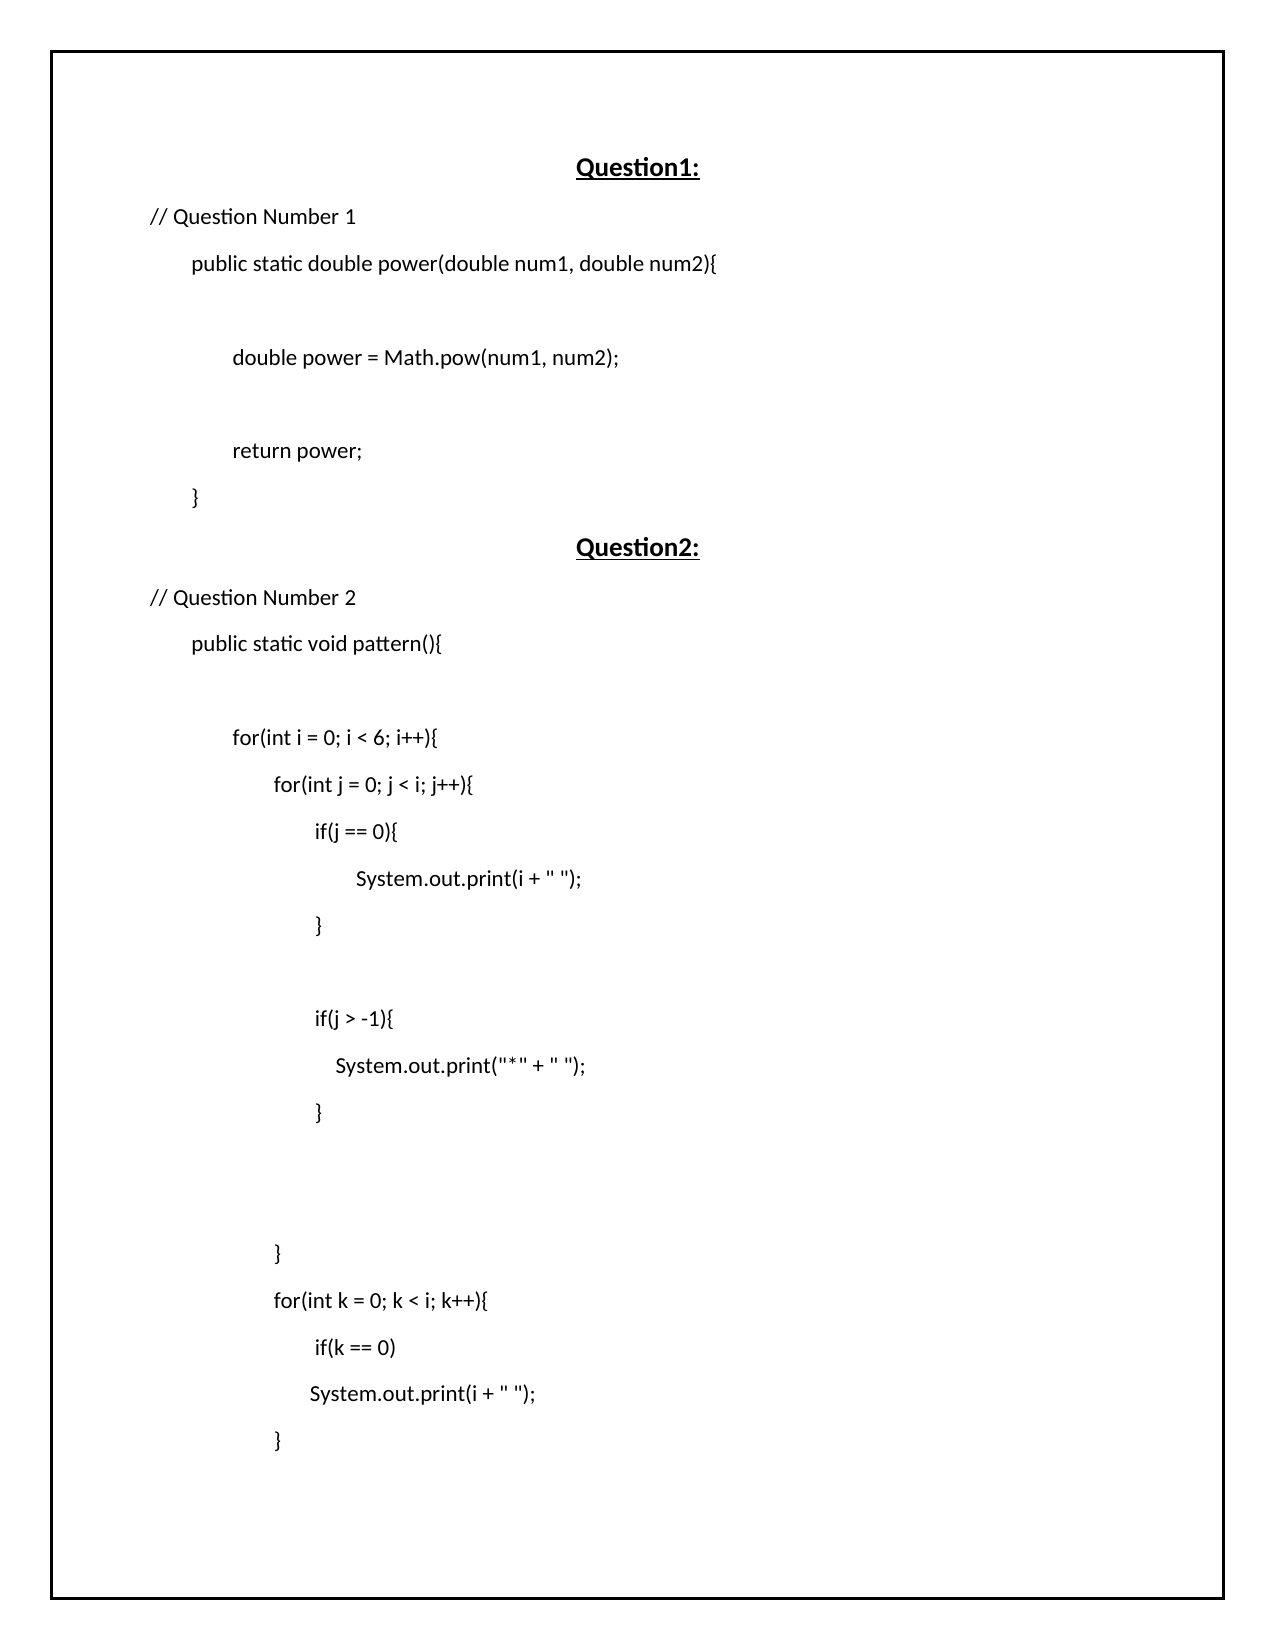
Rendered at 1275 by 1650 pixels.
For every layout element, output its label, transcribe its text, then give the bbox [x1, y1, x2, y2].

text for(int k = 0; k < i; k++){ [150, 1286, 1125, 1314]
text for(int i = 0; i < 6; i++){ [150, 723, 1125, 751]
text } [150, 1239, 1125, 1267]
text System.out.print(i + " "); [150, 864, 1125, 892]
text return power; [150, 437, 1125, 465]
text public static double power(double num1, double num2){ [150, 249, 1125, 277]
text } [150, 911, 1125, 939]
text Question1: [150, 150, 1125, 183]
text if(j == 0){ [150, 817, 1125, 845]
text } [150, 1426, 1125, 1454]
text } [150, 483, 1125, 512]
text double power = Math.pow(num1, num2); [150, 343, 1125, 371]
text for(int j = 0; j < i; j++){ [150, 770, 1125, 798]
text if(k == 0) [150, 1333, 1125, 1361]
text // Question Number 1 [150, 202, 1125, 230]
text public static void pattern(){ [150, 629, 1125, 658]
text System.out.print(i + " "); [150, 1379, 1125, 1408]
text System.out.print("*" + " "); [150, 1051, 1125, 1079]
text if(j > -1){ [150, 1004, 1125, 1033]
text Question2: [150, 530, 1125, 563]
text // Question Number 2 [150, 583, 1125, 611]
text } [150, 1098, 1125, 1126]
